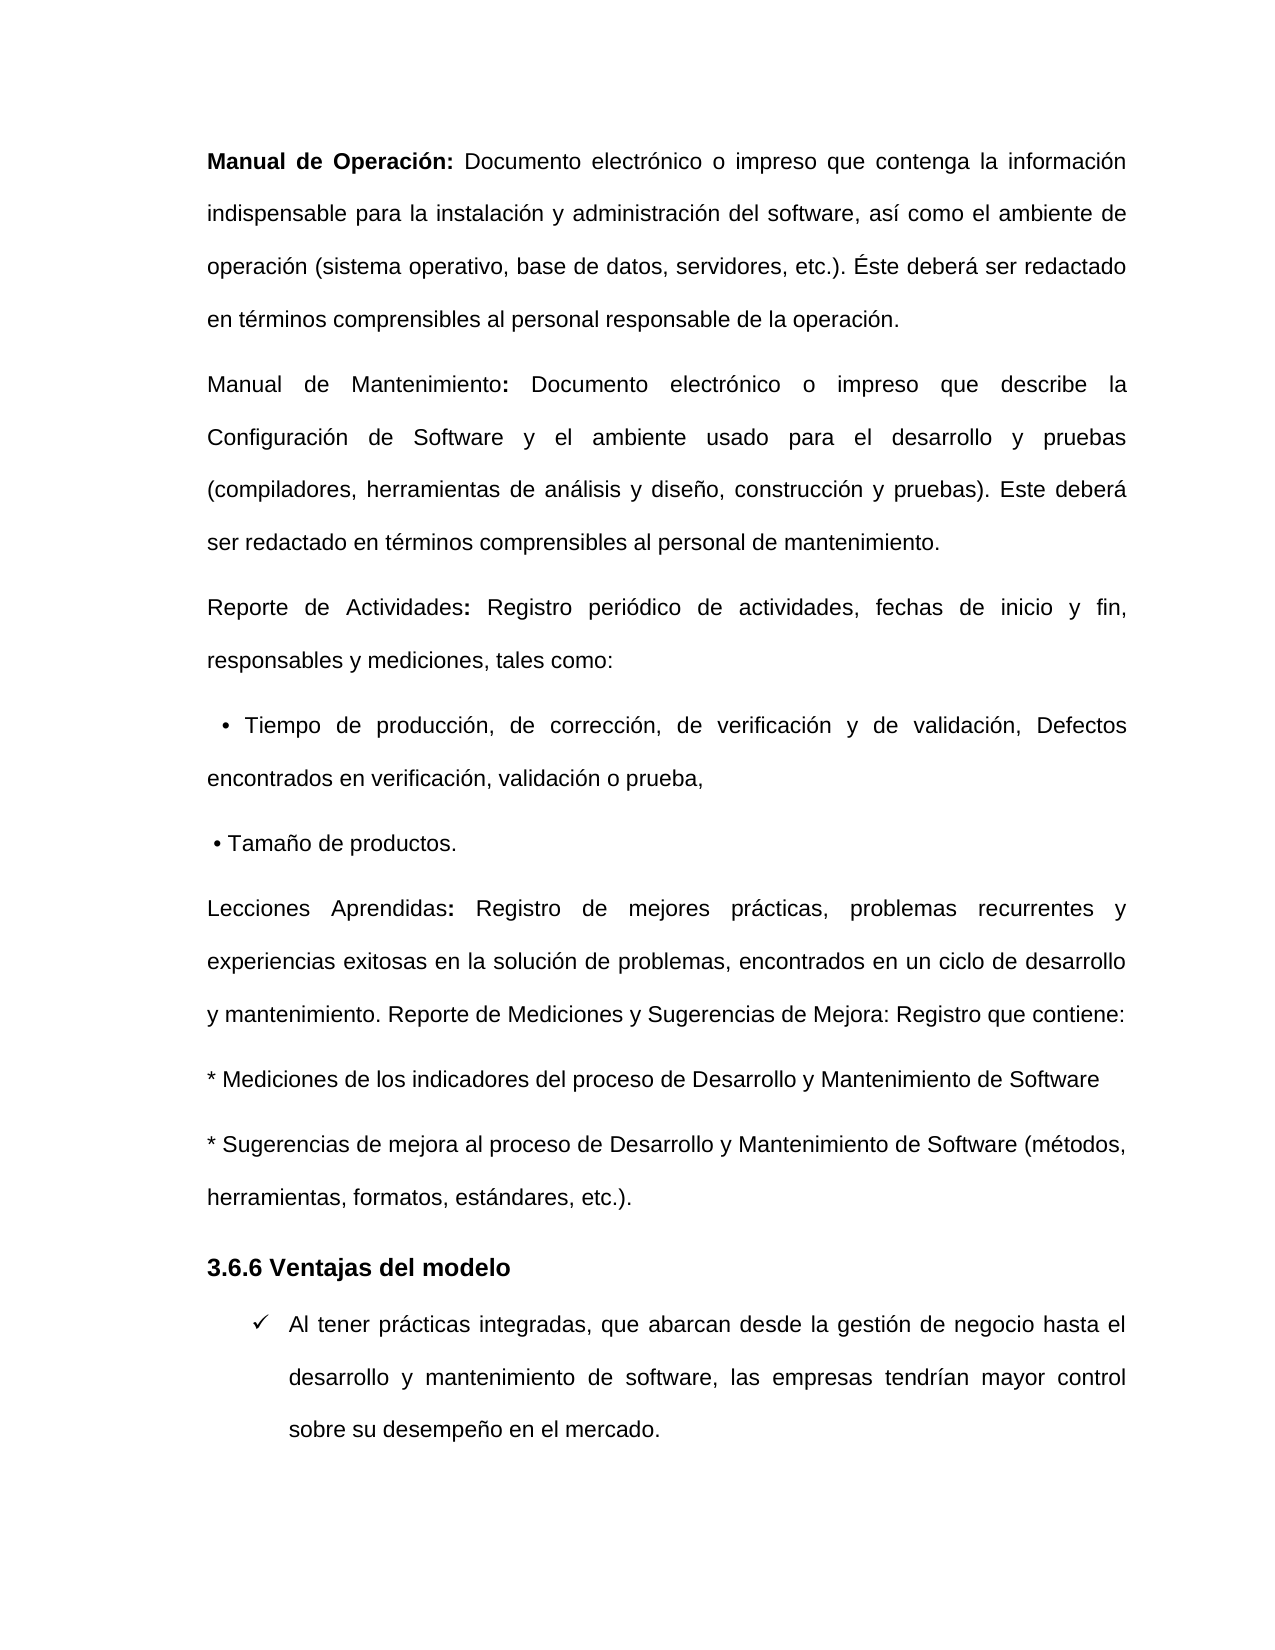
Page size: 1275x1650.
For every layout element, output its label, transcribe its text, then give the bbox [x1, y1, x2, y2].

text Reporte de Actividades: Registro periódico de actividades, fechas de inicio y fin, responsables y mediciones, tales como: [207, 594, 1127, 673]
text • Tiempo de producción, de corrección, de verificación y de validación, Defectos encontrados en verificación, validación o prueba, [207, 712, 1127, 791]
text Lecciones Aprendidas: Registro de mejores prácticas, problemas recurrentes y experiencias exitosas en la solución de problemas, encontrados en un ciclo de desarrollo y mantenimiento. Reporte de Mediciones y Sugerencias de Mejora: Registro que contiene: [207, 895, 1127, 1027]
text • Tamaño de productos. [207, 830, 1127, 857]
subtitle 3.6.6 Ventajas del modelo [207, 1253, 1127, 1282]
text Manual de Mantenimiento: Documento electrónico o impreso que describe la Configuración de Software y el ambiente usado para el desarrollo y pruebas (compiladores, herramientas de análisis y diseño, construcción y pruebas). Este deberá ser redactado en términos comprensibles al personal de mantenimiento. [207, 371, 1127, 556]
text * Sugerencias de mejora al proceso de Desarrollo y Mantenimiento de Software (métodos, herramientas, formatos, estándares, etc.). [207, 1131, 1127, 1210]
text Manual de Operación: Documento electrónico o impreso que contenga la información indispensable para la instalación y administración del software, así como el ambiente de operación (sistema operativo, base de datos, servidores, etc.). Éste deberá ser redactado en términos comprensibles al personal responsable de la operación. [207, 148, 1127, 332]
list Al tener prácticas integradas, que abarcan desde la gestión de negocio hasta el desarrollo y mantenimiento de software, las empresas tendrían mayor control sobre su desempeño en el mercado. [251, 1311, 1127, 1443]
text * Mediciones de los indicadores del proceso de Desarrollo y Mantenimiento de Software [207, 1066, 1127, 1092]
